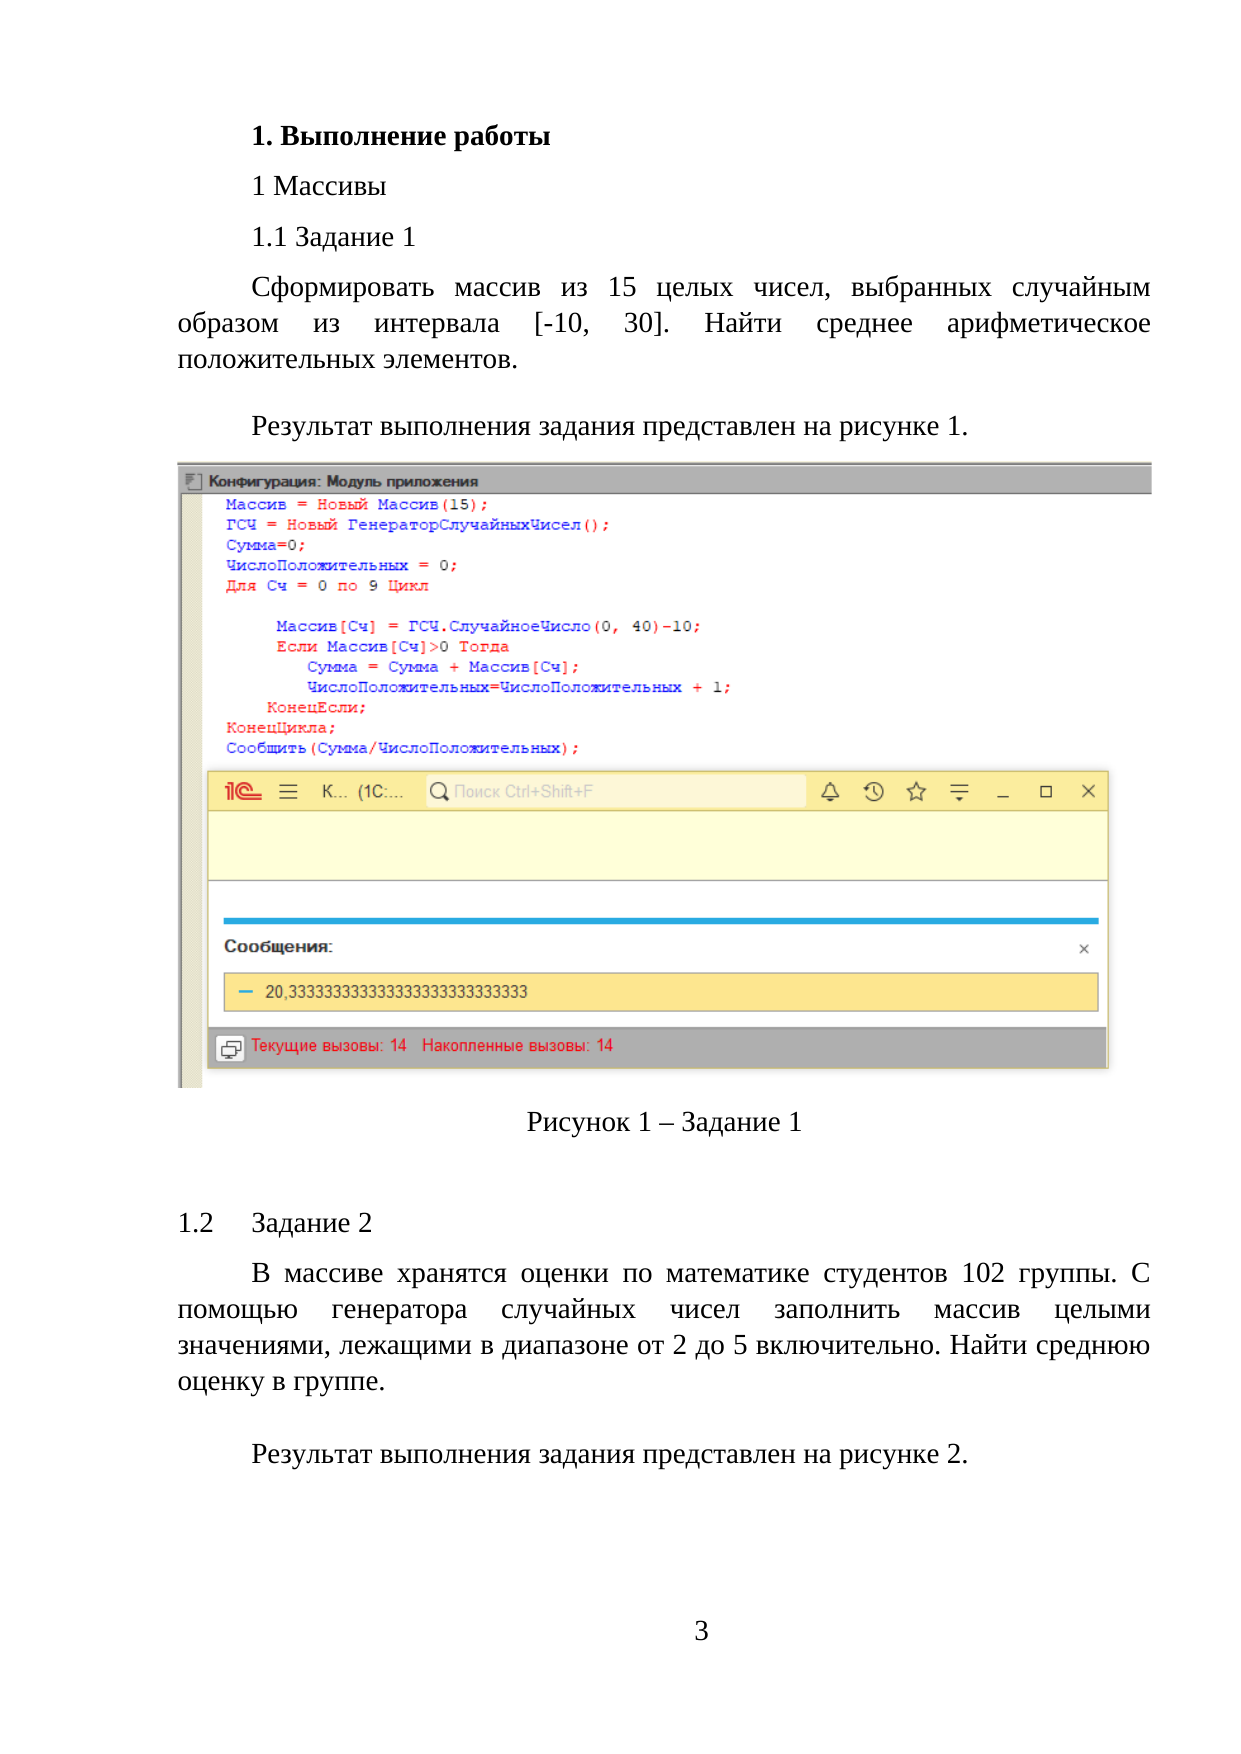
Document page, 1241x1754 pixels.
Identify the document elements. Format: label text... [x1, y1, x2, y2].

list Задание 1 [251, 219, 1152, 252]
picture [177, 461, 1152, 1088]
list Сформировать массив из 15 целых чисел, выбранных случайным образом из интервала [-10, 30]. Найти среднее арифметическое положительных элементов. [177, 269, 1152, 375]
text Рисунок 1 – Задание 1 [177, 1104, 1152, 1138]
text 1 Массивы [177, 168, 1152, 202]
subtitle 1. Выполнение работы [177, 118, 1152, 152]
list Задание 2 [177, 1205, 1152, 1238]
list Результат выполнения задания представлен на рисунке 1. [177, 408, 1152, 442]
list Результат выполнения задания представлен на рисунке 2. [221, 1436, 1152, 1469]
